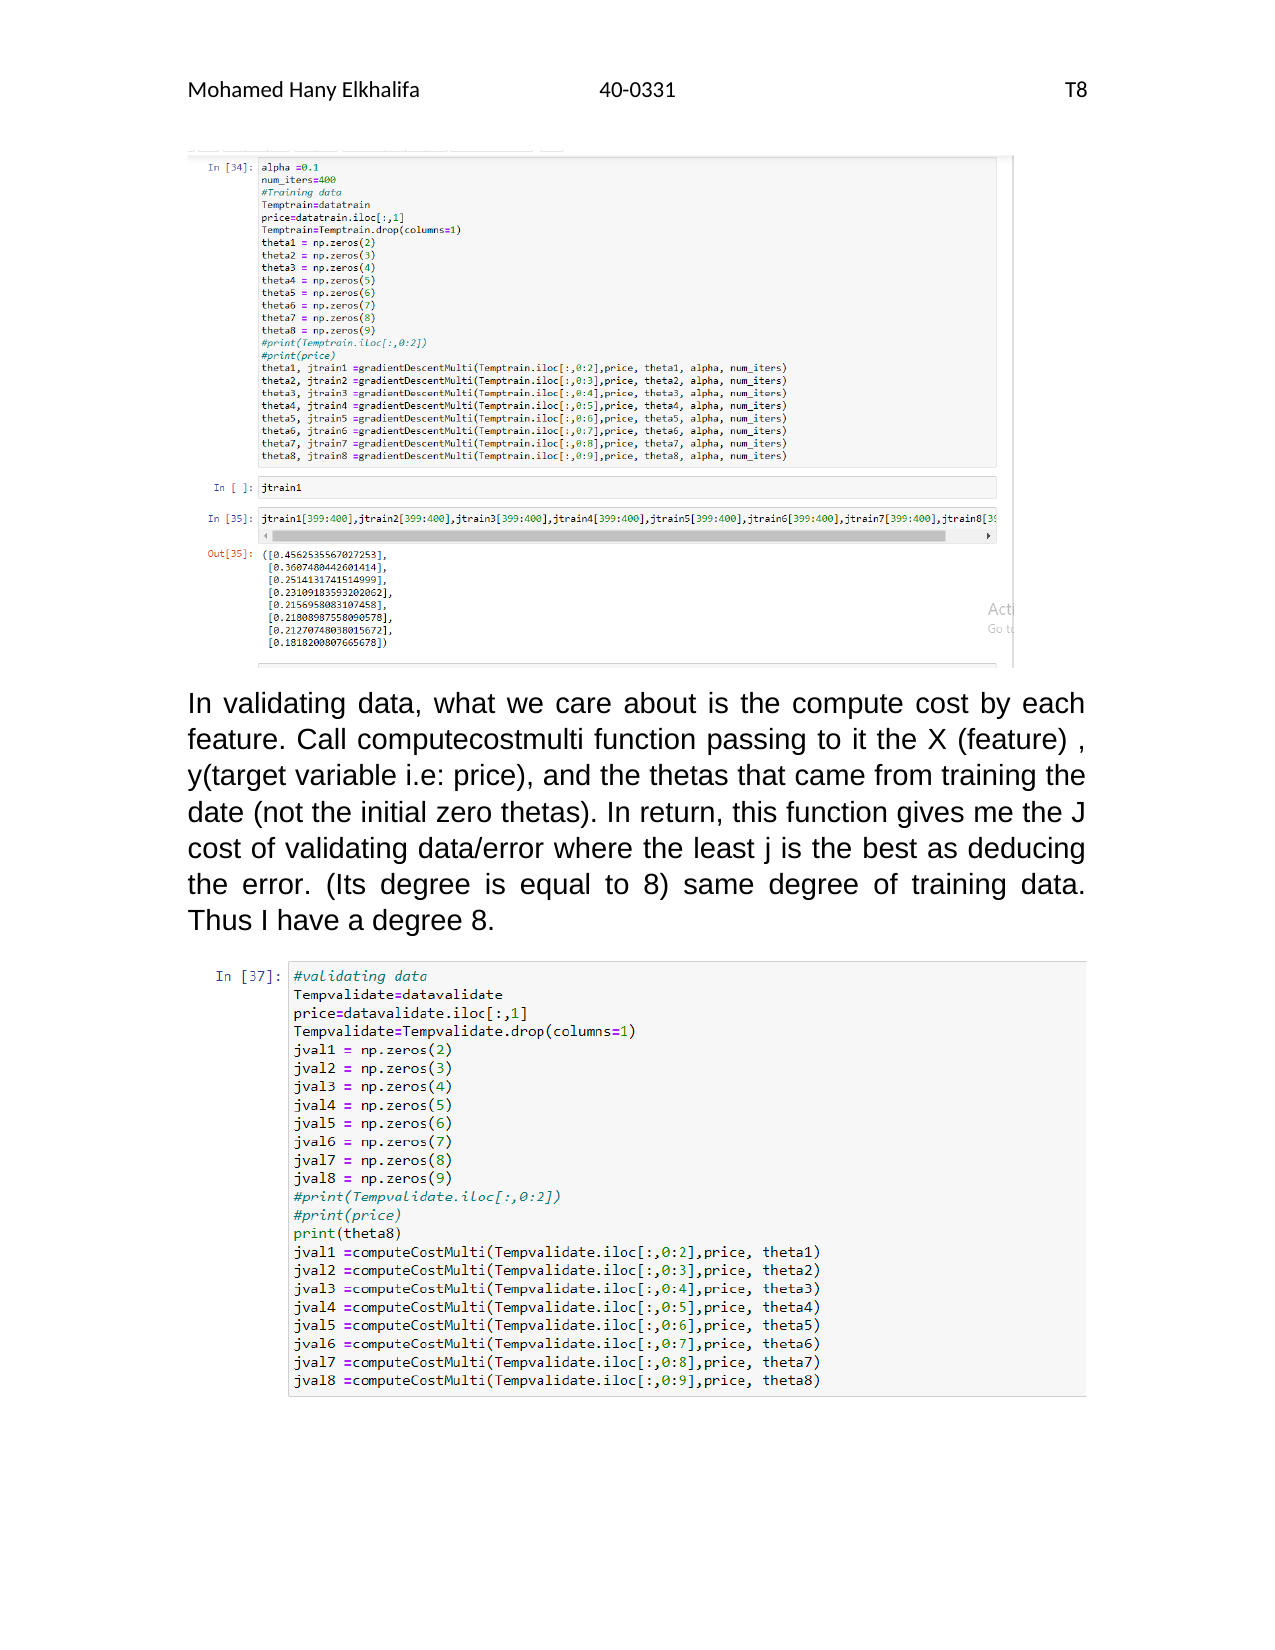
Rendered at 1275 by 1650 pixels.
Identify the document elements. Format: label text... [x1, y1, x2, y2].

picture [187, 150, 1014, 668]
text In validating data, what we care about is the compute cost by each feature. Call computecostmulti function passing to it the X (feature) , y(target variable i.e: price), and the thetas that came from training the date (not the initial zero thetas). In return, this function gives me the J cost of validating data/error where the least j is the best as deducing the error. (Its degree is equal to 8) same degree of training data. Thus I have a degree 8. [187, 686, 1087, 937]
picture [187, 955, 1087, 1402]
